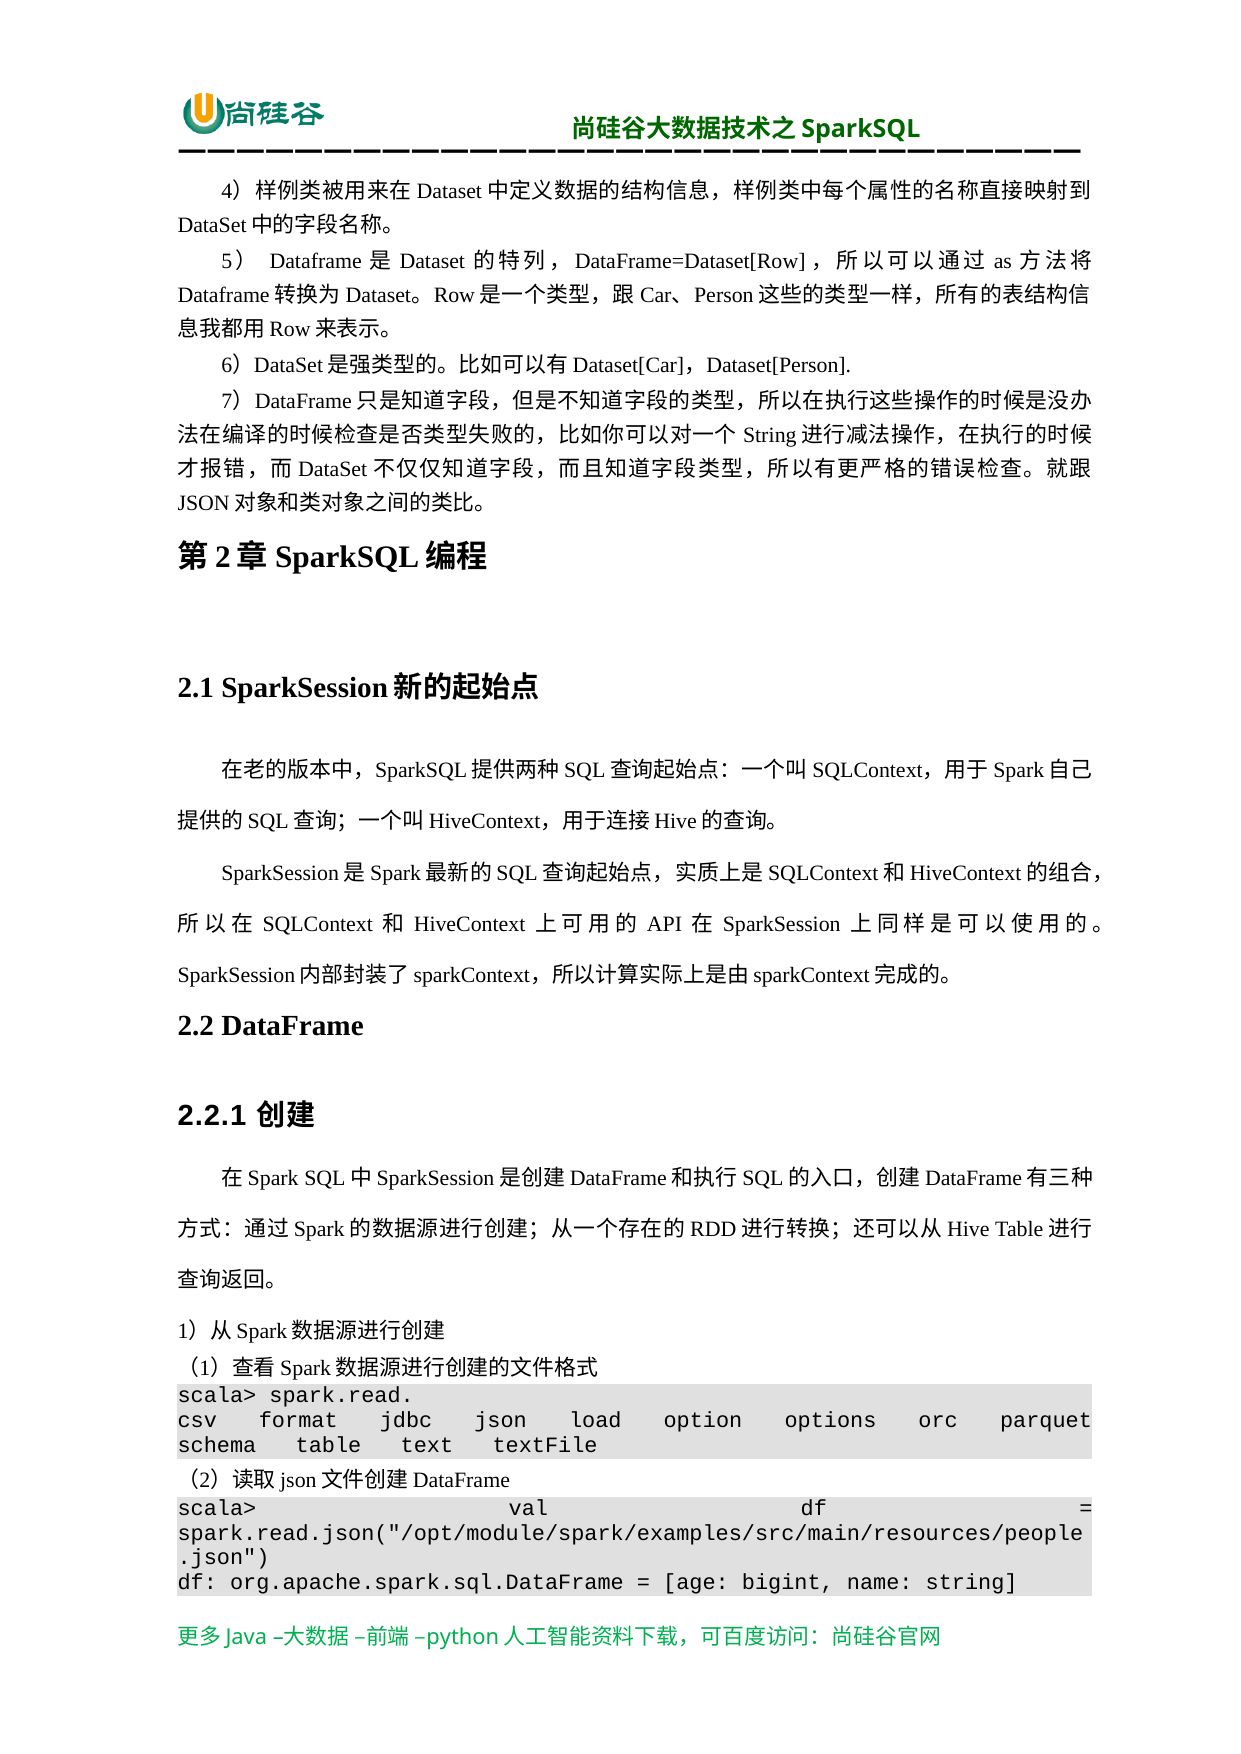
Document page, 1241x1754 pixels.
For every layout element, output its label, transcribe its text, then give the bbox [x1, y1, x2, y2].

subtitle 第2章 SparkSQL编程 [177, 519, 1092, 587]
picture [177, 88, 328, 138]
text csv format jdbc json load option options orc parquet schema table text textFile [177, 1409, 1092, 1459]
text （1）查看Spark数据源进行创建的文件格式 [177, 1348, 1092, 1382]
text 在Spark SQL中SparkSession是创建DataFrame和执行SQL的入口，创建DataFrame有三种方式：通过Spark的数据源进行创建；从一个存在的RDD进行转换；还可以从Hive Table进行查询返回。 [177, 1159, 1092, 1294]
text 6）DataSet是强类型的。比如可以有Dataset[Car]，Dataset[Person]. [177, 346, 1092, 379]
text 4）样例类被用来在Dataset中定义数据的结构信息，样例类中每个属性的名称直接映射到DataSet中的字段名称。 [177, 172, 1092, 239]
text scala> spark.read. [177, 1384, 1092, 1409]
text df: org.apache.spark.sql.DataFrame = [age: bigint, name: string] [177, 1571, 1092, 1596]
subtitle 2.2.1 创建 [177, 1078, 1092, 1146]
text 在老的版本中，SparkSQL提供两种SQL查询起始点：一个叫SQLContext，用于Spark自己提供的SQL查询；一个叫HiveContext，用于连接Hive的查询。 [177, 751, 1092, 836]
text scala> val df = spark.read.json("/opt/module/spark/examples/src/main/resources/people.json") [177, 1497, 1092, 1571]
subtitle 2.2 DataFrame [177, 1008, 1092, 1042]
text 5） Dataframe是Dataset的特列，DataFrame=Dataset[Row] ，所以可以通过as方法将Dataframe转换为Dataset。Row是一个类型，跟Car、Person这些的类型一样，所有的表结构信息我都用Row来表示。 [177, 242, 1092, 343]
text 7）DataFrame只是知道字段，但是不知道字段的类型，所以在执行这些操作的时候是没办法在编译的时候检查是否类型失败的，比如你可以对一个String进行减法操作，在执行的时候才报错，而DataSet不仅仅知道字段，而且知道字段类型，所以有更严格的错误检查。就跟JSON对象和类对象之间的类比。 [177, 382, 1092, 517]
text SparkSession是Spark最新的SQL查询起始点，实质上是SQLContext和HiveContext的组合，所以在SQLContext和HiveContext上可用的API在SparkSession上同样是可以使用的。SparkSession内部封装了sparkContext，所以计算实际上是由sparkContext完成的。 [177, 854, 1092, 990]
text （2）读取json文件创建DataFrame [177, 1461, 1092, 1495]
text 1）从Spark数据源进行创建 [177, 1312, 1092, 1346]
subtitle 2.1 SparkSession新的起始点 [177, 651, 1092, 719]
